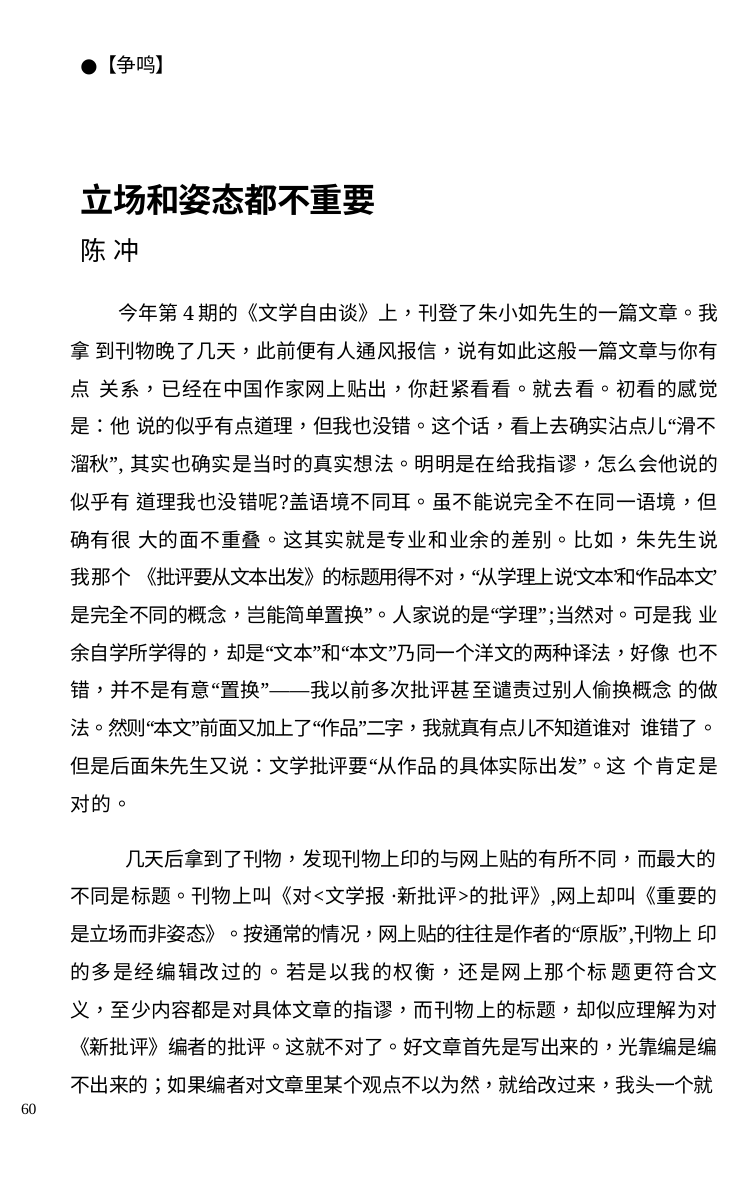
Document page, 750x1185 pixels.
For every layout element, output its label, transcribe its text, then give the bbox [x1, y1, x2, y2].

text 几天后拿到了刊物，发现刊物上印的与网上贴的有所不同，而最大的 不同是标题。刊物上叫《对<文学报 ·新批评>的批评》,网上却叫《重要的 是立场而非姿态》。按通常的情况，网上贴的往往是作者的“原版”,刊物上 印的多是经编辑改过的。若是以我的权衡，还是网上那个标题更符合文 义，至少内容都是对具体文章的指谬，而刊物上的标题，却似应理解为对 《新批评》编者的批评。这就不对了。好文章首先是写出来的，光靠编是编 不出来的；如果编者对文章里某个观点不以为然，就给改过来，我头一个就 [70, 845, 718, 1098]
text 今年第4期的《文学自由谈》上，刊登了朱小如先生的一篇文章。我拿 到刊物晚了几天，此前便有人通风报信，说有如此这般一篇文章与你有点 关系，已经在中国作家网上贴出，你赶紧看看。就去看。初看的感觉是：他 说的似乎有点道理，但我也没错。这个话，看上去确实沾点儿“滑不溜秋”, 其实也确实是当时的真实想法。明明是在给我指谬，怎么会他说的似乎有 道理我也没错呢?盖语境不同耳。虽不能说完全不在同一语境，但确有很 大的面不重叠。这其实就是专业和业余的差别。比如，朱先生说我那个 《批评要从文本出发》的标题用得不对，“从学理上说‘文本’和‘作品本文’ 是完全不同的概念，岂能简单置换”。人家说的是“学理”;当然对。可是我 业余自学所学得的，却是“文本”和“本文”乃同一个洋文的两种译法，好像 也不错，并不是有意“置换”——我以前多次批评甚至谴责过别人偷换概念 的做法。然则“本文”前面又加上了“作品”二字，我就真有点儿不知道谁对 谁错了。但是后面朱先生又说：文学批评要“从作品的具体实际出发”。这 个肯定是对的。 [70, 300, 718, 817]
text 立场和姿态都不重要 [81, 179, 718, 221]
text 陈 冲 [80, 234, 718, 267]
text ●【争鸣】 [80, 53, 718, 77]
